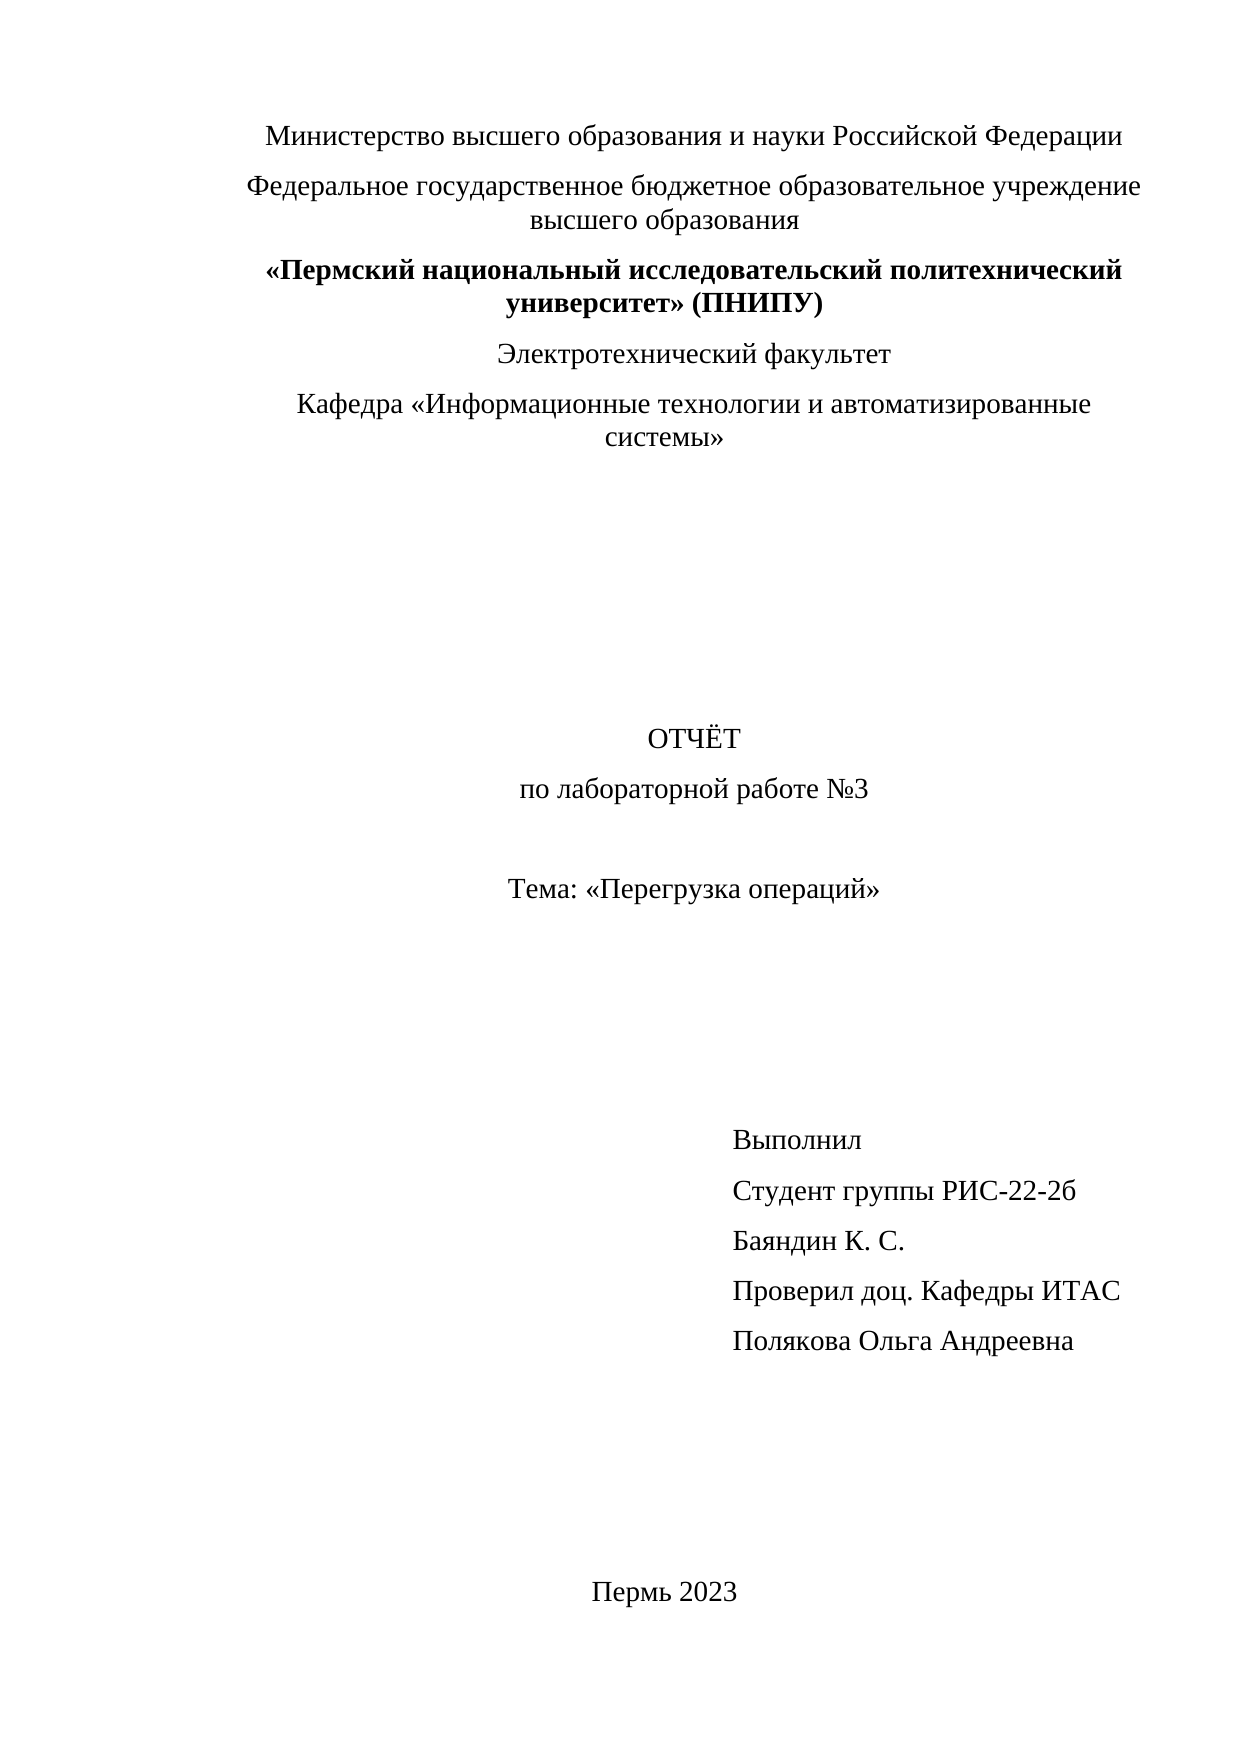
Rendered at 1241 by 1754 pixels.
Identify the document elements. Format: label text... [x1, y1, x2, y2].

text Федеральное государственное бюджетное образовательное учреждение высшего образования [177, 168, 1152, 235]
text «Пермский национальный исследовательский политехнический университет» (ПНИПУ) [177, 252, 1152, 319]
text ОТЧЁТ [177, 721, 1152, 754]
text Проверил доц. Кафедры ИТАС [673, 1273, 1152, 1307]
text Министерство высшего образования и науки Российской Федерации [177, 118, 1152, 152]
text Баяндин К. С. [673, 1223, 1152, 1256]
text Кафедра «Информационные технологии и автоматизированные системы» [177, 386, 1152, 453]
text по лабораторной работе №3 [177, 771, 1152, 804]
text Тема: «Перегрузка операций» [177, 871, 1152, 905]
text Студент группы РИС-22-2б [673, 1173, 1152, 1206]
text Пермь 2023 [177, 1574, 1152, 1608]
text Электротехнический факультет [177, 336, 1152, 369]
text Полякова Ольга Андреевна [673, 1323, 1152, 1357]
text Выполнил [673, 1122, 1152, 1156]
